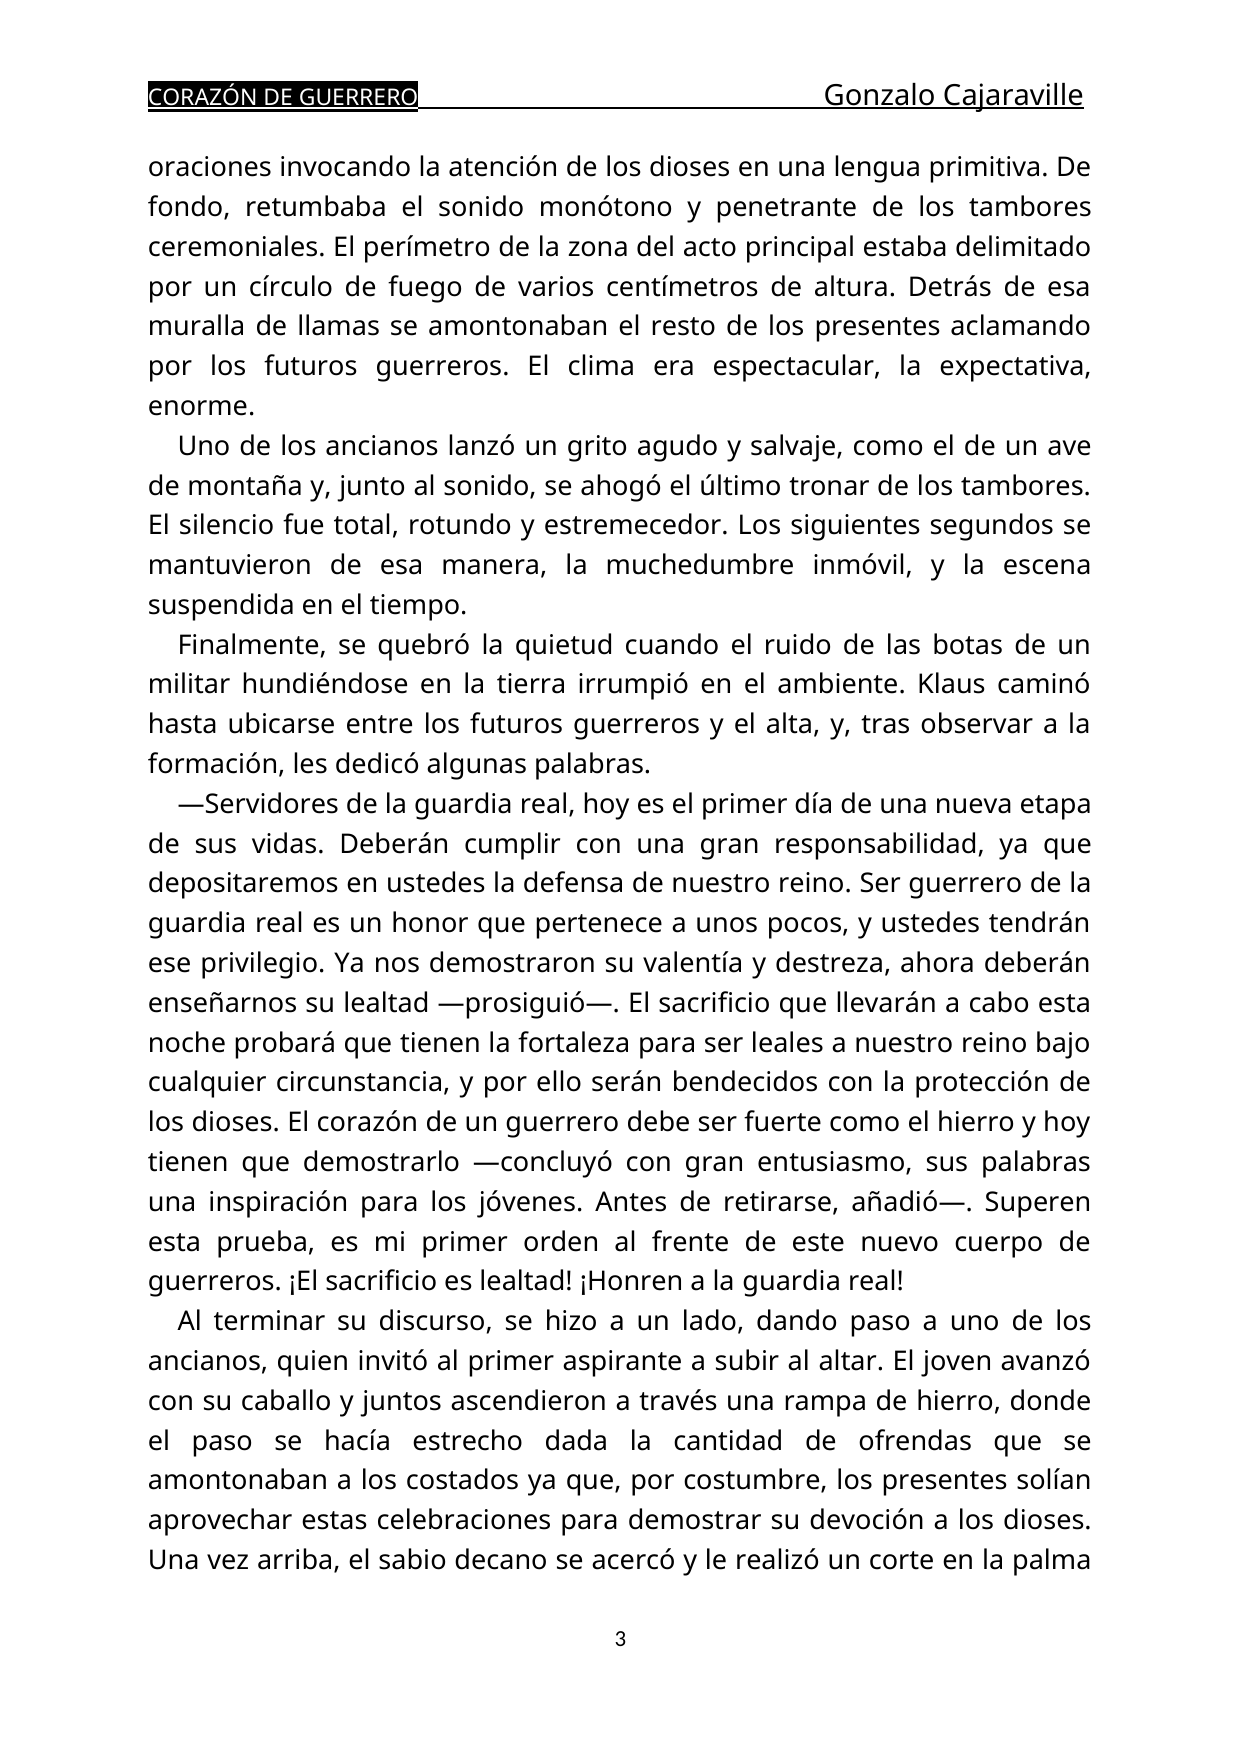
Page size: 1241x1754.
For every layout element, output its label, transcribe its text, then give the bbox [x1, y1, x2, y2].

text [148, 148, 1092, 423]
text Finalmente, se quebró la quietud cuando el ruido de las botas de un militar hundiéndose en la tierra irrumpió en el ambiente. Klaus caminó hasta ubicarse entre los futuros guerreros y el alta, y, tras observar a la formación, les dedicó algunas palabras. [148, 625, 1092, 781]
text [148, 1302, 1092, 1577]
text —Servidores de la guardia real, hoy es el primer día de una nueva etapa de sus vidas. Deberán cumplir con una gran responsabilidad, ya que depositaremos en ustedes la defensa de nuestro reino. Ser guerrero de la guardia real es un honor que pertenece a unos pocos, y ustedes tendrán ese privilegio. Ya nos demostraron su valentía y destreza, ahora deberán enseñarnos su lealtad —prosiguió—. El sacrificio que llevarán a cabo esta noche probará que tienen la fortaleza para ser leales a nuestro reino bajo cualquier circunstancia, y por ello serán bendecidos con la protección de los dioses. El corazón de un guerrero debe ser fuerte como el hierro y hoy tienen que demostrarlo —concluyó con gran entusiasmo, sus palabras una inspiración para los jóvenes. Antes de retirarse, añadió—. Superen esta prueba, es mi primer orden al frente de este nuevo cuerpo de guerreros. ¡El sacrificio es lealtad! ¡Honren a la guardia real! [148, 784, 1092, 1299]
text Uno de los ancianos lanzó un grito agudo y salvaje, como el de un ave de montaña y, junto al sonido, se ahogó el último tronar de los tambores. El silencio fue total, rotundo y estremecedor. Los siguientes segundos se mantuvieron de esa manera, la muchedumbre inmóvil, y la escena suspendida en el tiempo. [148, 426, 1092, 622]
